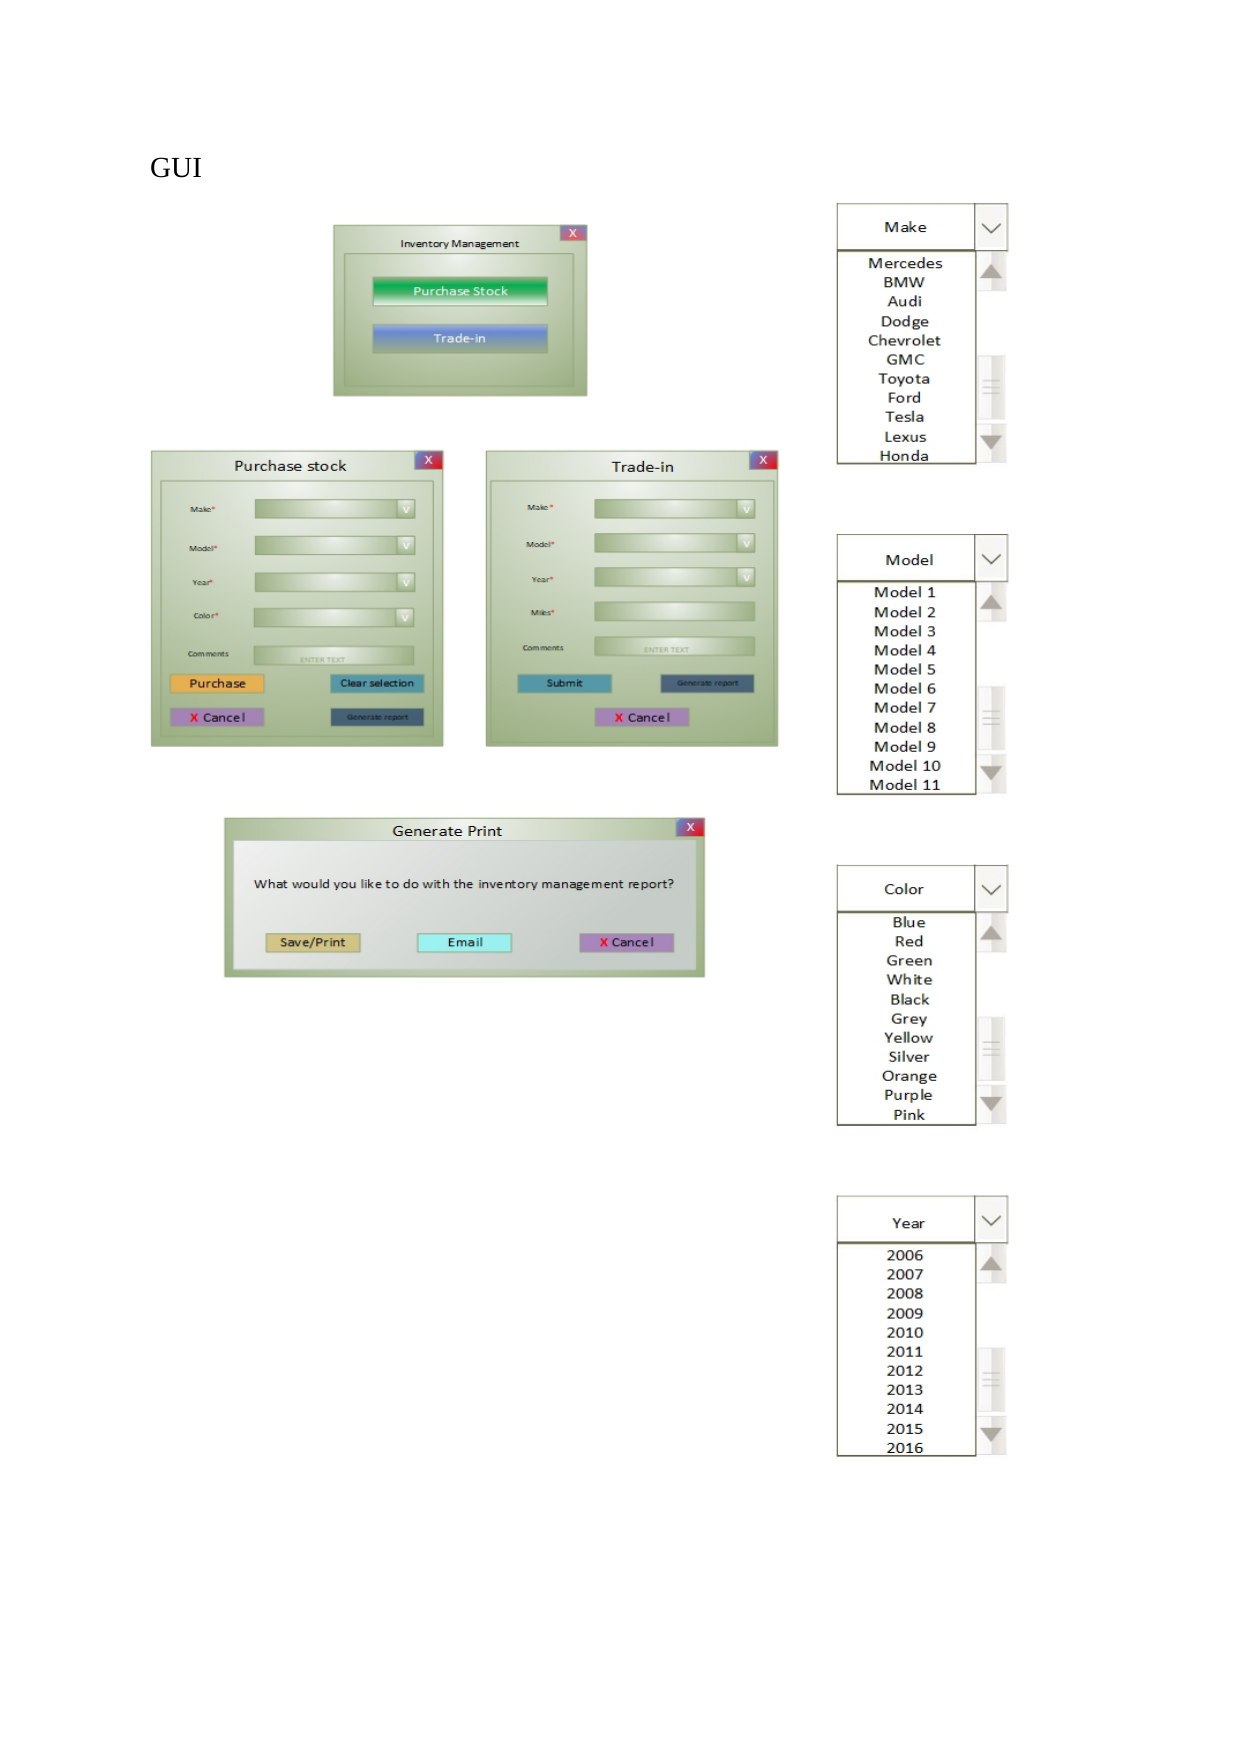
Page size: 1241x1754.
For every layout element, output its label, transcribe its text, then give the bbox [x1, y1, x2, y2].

text GUI [150, 150, 1090, 183]
picture [150, 202, 1010, 1466]
